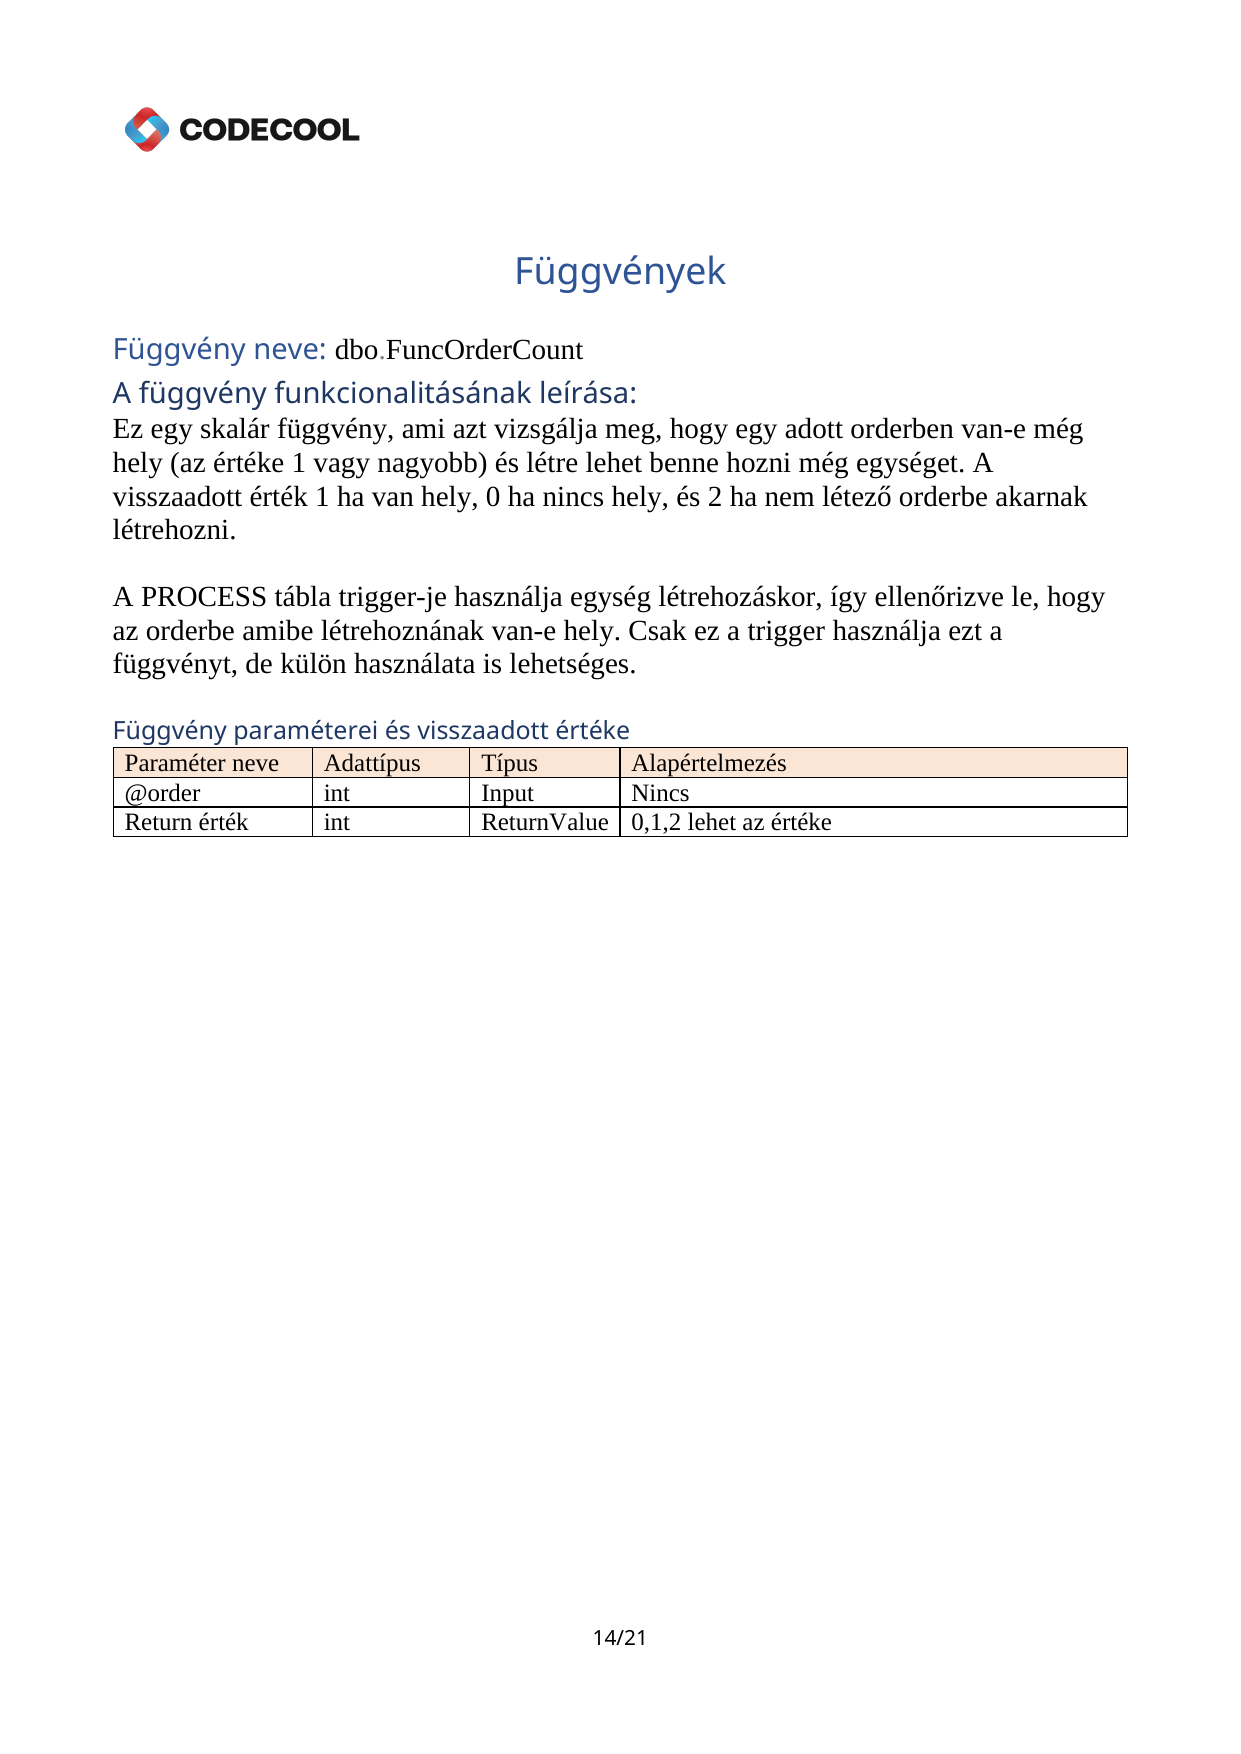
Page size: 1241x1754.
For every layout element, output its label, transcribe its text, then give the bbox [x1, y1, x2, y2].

table_cell 0,1,2 lehet az értéke [621, 808, 1127, 836]
subtitle Függvények [112, 244, 1128, 295]
table_header Típus [470, 748, 619, 777]
table_cell @order [114, 778, 312, 806]
table_header Paraméter neve [114, 748, 312, 777]
table_header Adattípus [313, 748, 469, 777]
table_cell Nincs [621, 778, 1127, 806]
subtitle Függvény neve: dbo.FuncOrderCount [112, 328, 1128, 368]
text A PROCESS tábla trigger-je használja egység létrehozáskor, így ellenőrizve le, hogy az orderbe amibe létrehoznának van-e hely. Csak ez a trigger használja ezt a függvényt, de külön használata is lehetséges. [112, 579, 1128, 680]
table_cell ReturnValue [470, 808, 619, 836]
text Ez egy skalár függvény, ami azt vizsgálja meg, hogy egy adott orderben van-e még hely (az értéke 1 vagy nagyobb) és létre lehet benne hozni még egységet. A visszaadott érték 1 ha van hely, 0 ha nincs hely, és 2 ha nem létező orderbe akarnak létrehozni. [112, 412, 1128, 546]
table_header Alapértelmezés [621, 748, 1127, 777]
table_cell Input [470, 778, 619, 806]
table_cell int [313, 808, 469, 836]
table_cell int [313, 778, 469, 806]
subtitle Függvény paraméterei és visszaadott értéke [112, 713, 1128, 747]
subtitle A függvény funkcionalitásának leírása: [112, 372, 1128, 412]
picture [112, 73, 372, 186]
table_cell Return érték [114, 808, 312, 836]
